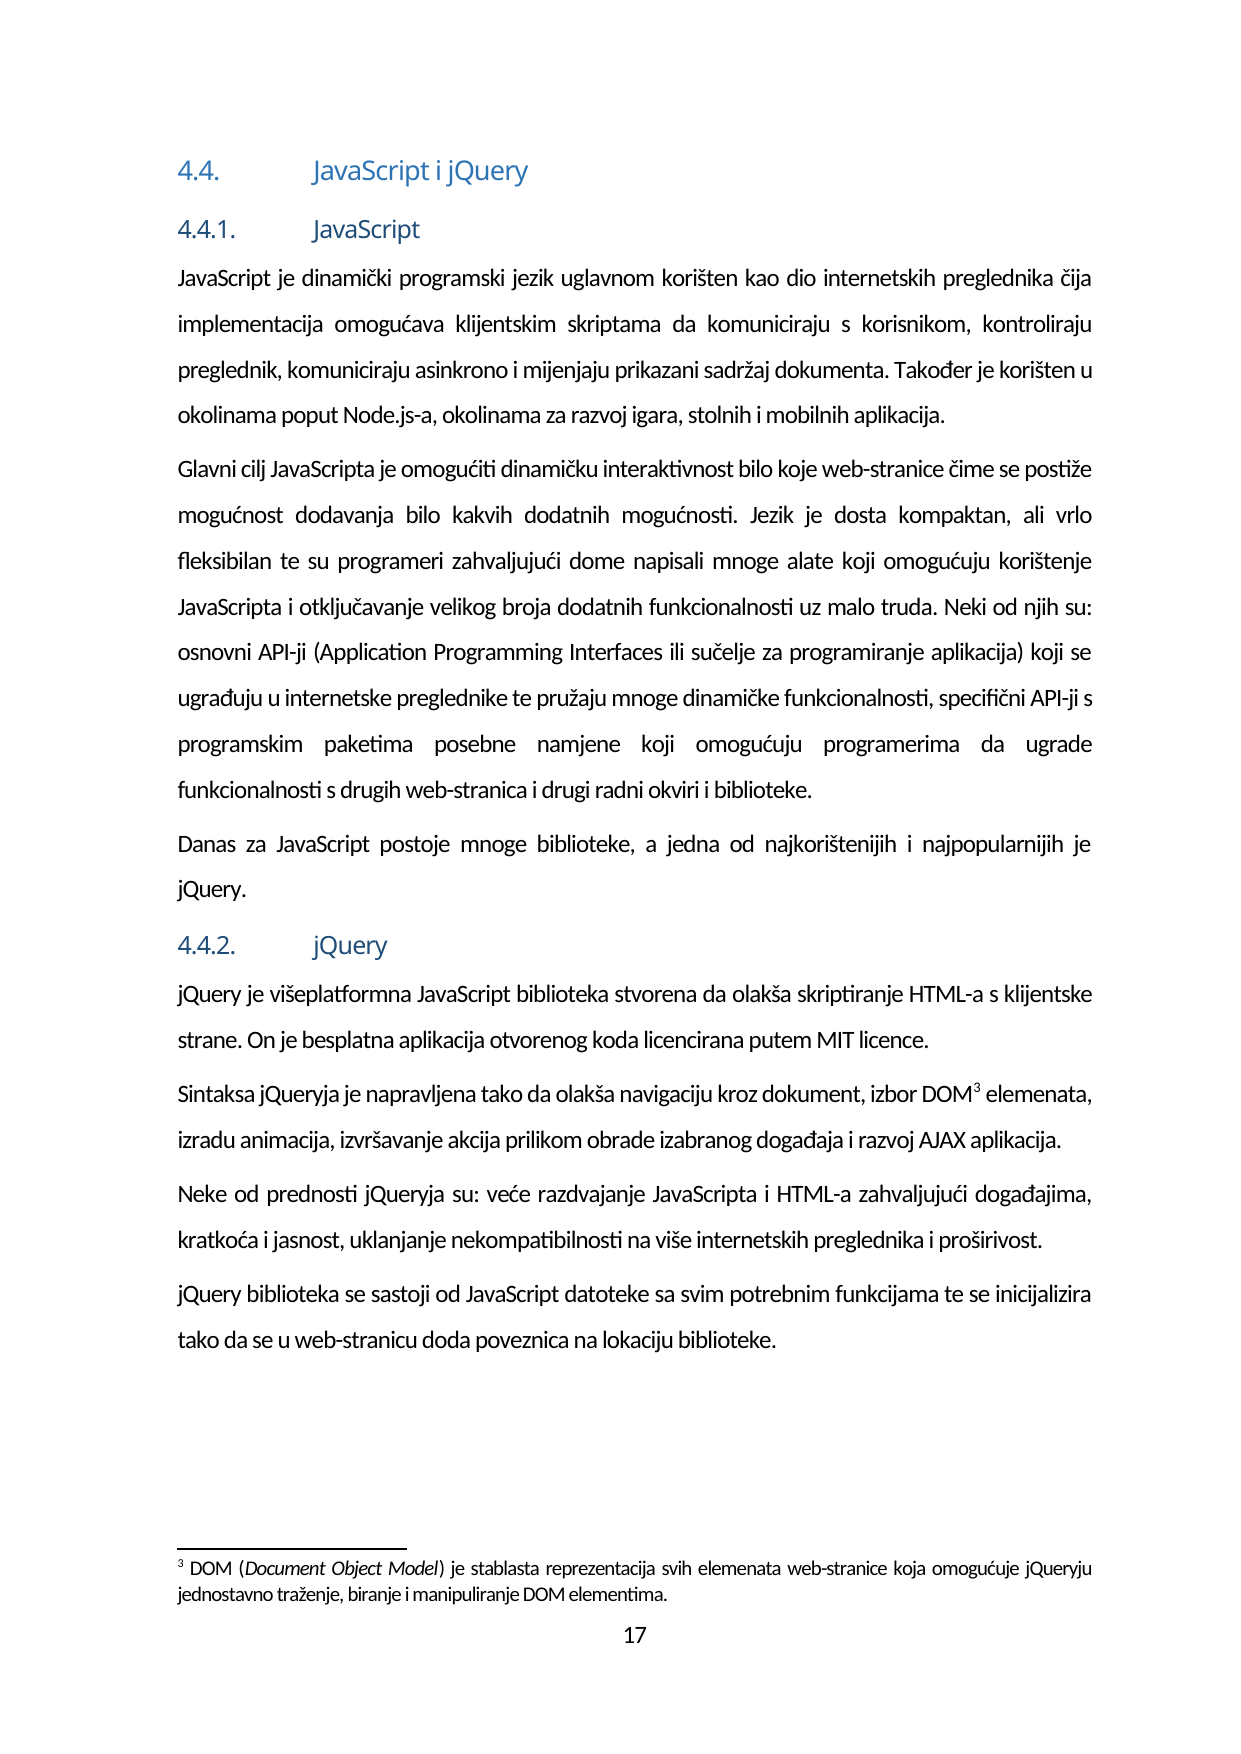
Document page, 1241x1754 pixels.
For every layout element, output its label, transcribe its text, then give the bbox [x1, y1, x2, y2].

text Sintaksa jQueryja je napravljena tako da olakša navigaciju kroz dokument, izbor DOM elemenata, izradu animacija, izvršavanje akcija prilikom obrade izabranog događaja i razvoj AJAX aplikacija. [177, 1078, 1092, 1155]
text Danas za JavaScript postoje mnoge biblioteke, a jedna od najkorištenijih i najpopularnijih je jQuery. [177, 828, 1092, 904]
text jQuery biblioteka se sastoji od JavaScript datoteke sa svim potrebnim funkcijama te se inicijalizira tako da se u web-stranicu doda poveznica na lokaciju biblioteke. [177, 1278, 1092, 1354]
text jQuery je višeplatformna JavaScript biblioteka stvorena da olakša skriptiranje HTML-a s klijentske strane. On je besplatna aplikacija otvorenog koda licencirana putem MIT licence. [177, 979, 1092, 1055]
subtitle JavaScript [177, 211, 1092, 245]
subtitle JavaScript i jQuery [177, 152, 1092, 189]
text Glavni cilj JavaScripta je omogućiti dinamičku interaktivnost bilo koje web-stranice čime se postiže mogućnost dodavanja bilo kakvih dodatnih mogućnosti. Jezik je dosta kompaktan, ali vrlo fleksibilan te su programeri zahvaljujući dome napisali mnoge alate koji omogućuju korištenje JavaScripta i otključavanje velikog broja dodatnih funkcionalnosti uz malo truda. Neki od njih su: osnovni API-ji (Application Programming Interfaces ili sučelje za programiranje aplikacija) koji se ugrađuju u internetske preglednike te pružaju mnoge dinamičke funkcionalnosti, specifični API-ji s programskim paketima posebne namjene koji omogućuju programerima da ugrade funkcionalnosti s drugih web-stranica i drugi radni okviri i biblioteke. [177, 454, 1092, 804]
subtitle jQuery [177, 928, 1092, 962]
text JavaScript je dinamički programski jezik uglavnom korišten kao dio internetskih preglednika čija implementacija omogućava klijentskim skriptama da komuniciraju s korisnikom, kontroliraju preglednik, komuniciraju asinkrono i mijenjaju prikazani sadržaj dokumenta. Također je korišten u okolinama poput Node.js-a, okolinama za razvoj igara, stolnih i mobilnih aplikacija. [177, 262, 1092, 430]
text Neke od prednosti jQueryja su: veće razdvajanje JavaScripta i HTML-a zahvaljujući događajima, kratkoća i jasnost, uklanjanje nekompatibilnosti na više internetskih preglednika i proširivost. [177, 1178, 1092, 1254]
